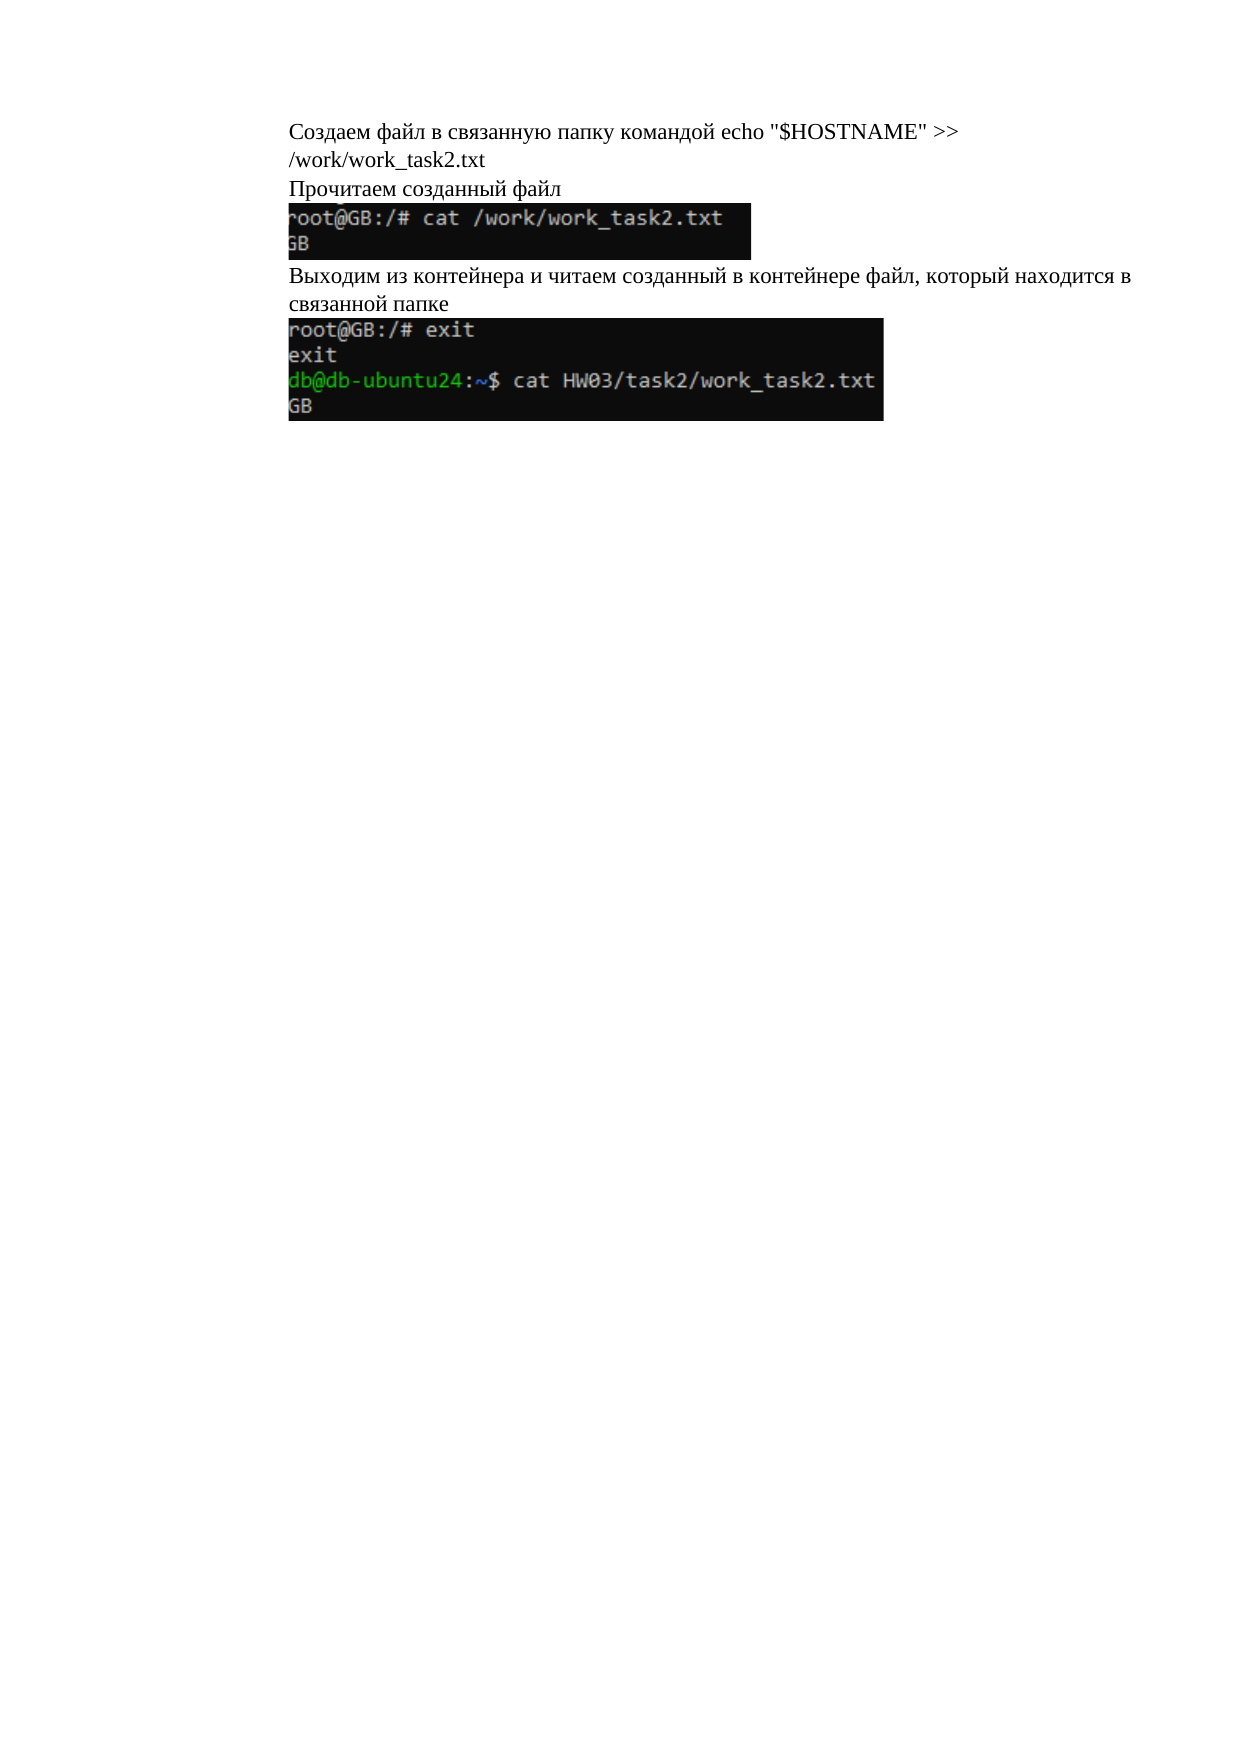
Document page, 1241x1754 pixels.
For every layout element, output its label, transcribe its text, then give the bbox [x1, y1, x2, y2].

list Выходим из контейнера и читаем созданный в контейнере файл, который находится в связанной папке [288, 262, 1152, 317]
picture [288, 318, 884, 421]
list Создаем файл в связанную папку командой echo "$HOSTNAME" >> /work/work_task2.txt [288, 118, 1152, 173]
list Прочитаем созданный файл [288, 175, 1152, 201]
picture [288, 203, 752, 260]
